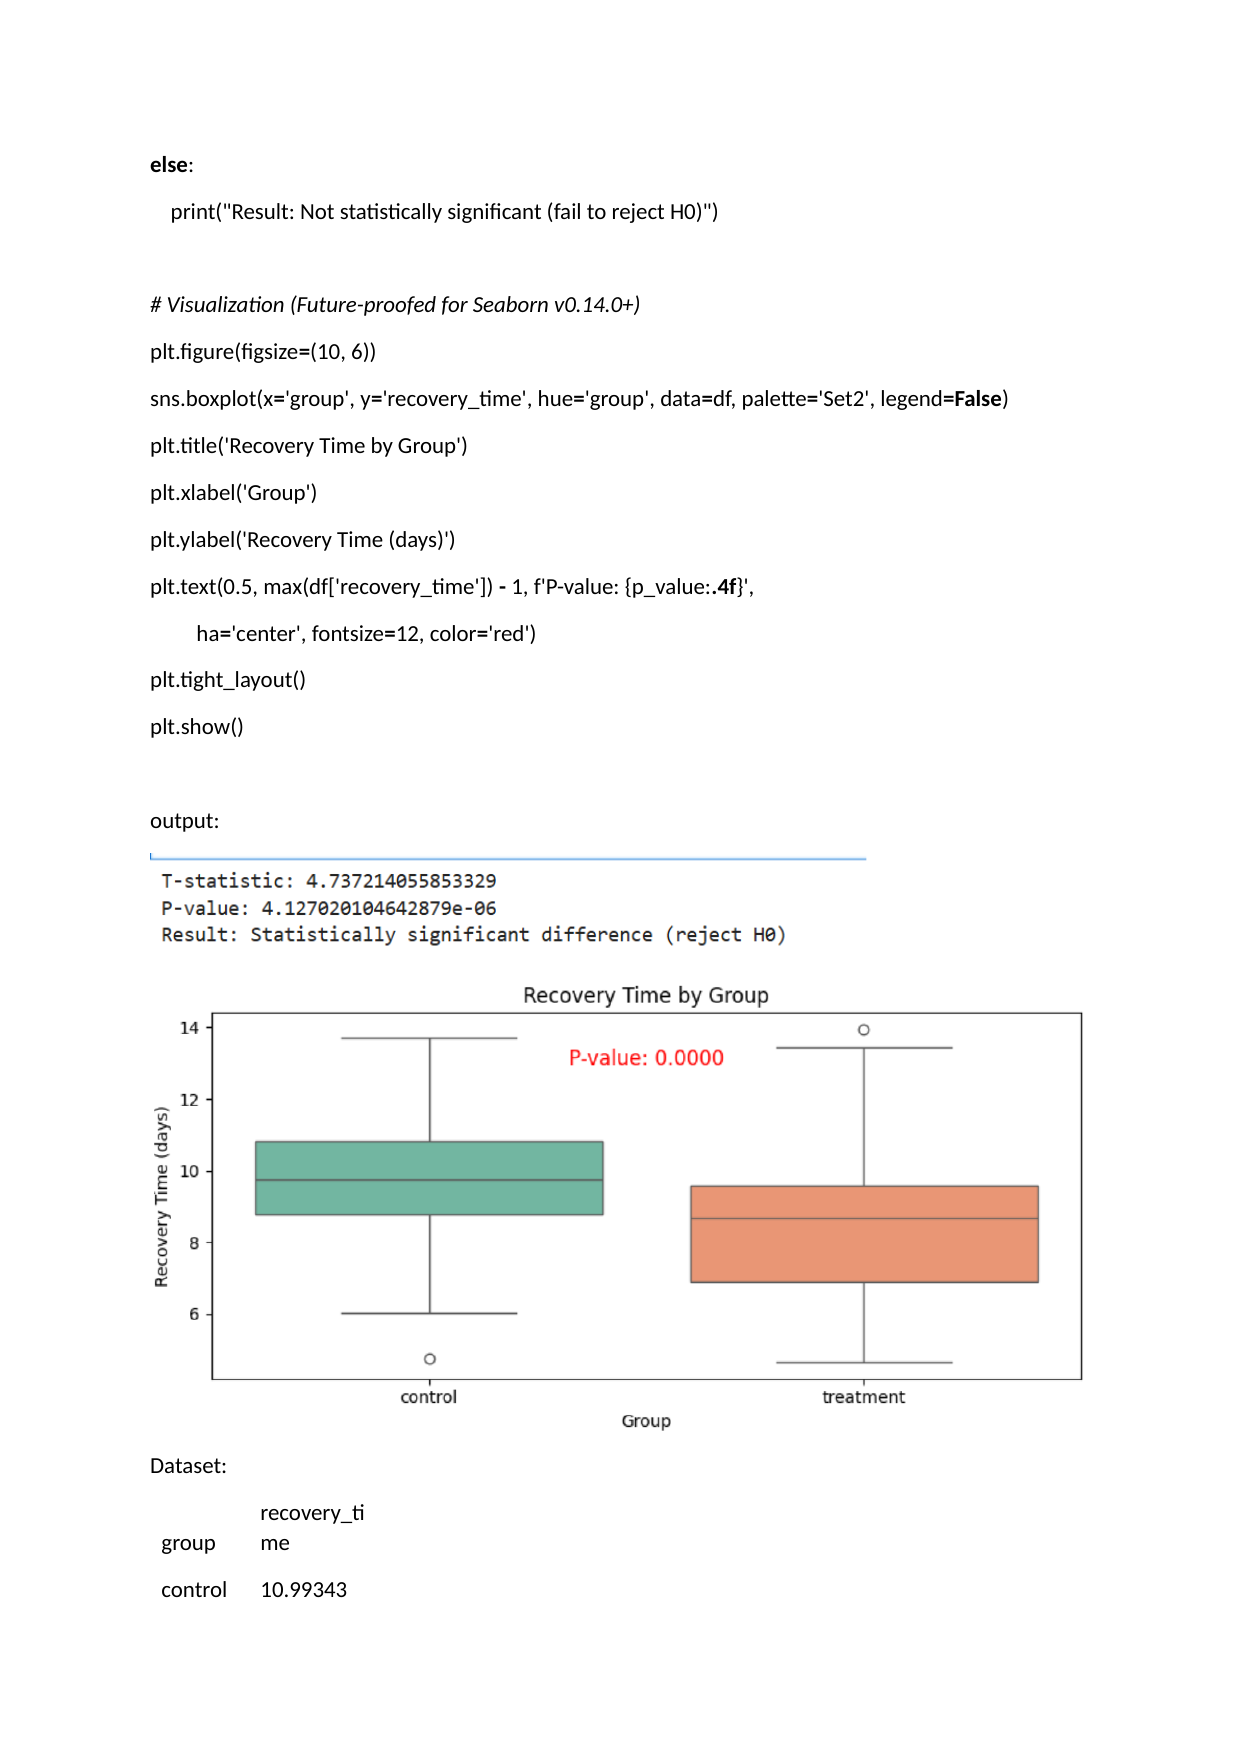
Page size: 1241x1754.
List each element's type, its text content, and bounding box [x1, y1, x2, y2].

text output: [150, 806, 1090, 834]
text plt.title('Recovery Time by Group') [150, 431, 1090, 459]
text ha='center', fontsize=12, color='red') [150, 619, 1090, 647]
text plt.show() [150, 712, 1090, 741]
table_header group [150, 1498, 249, 1575]
text Dataset: [150, 1451, 1090, 1479]
text print("Result: Not statistically significant (fail to reject H0)") [150, 197, 1090, 225]
text plt.ylabel('Recovery Time (days)') [150, 525, 1090, 553]
text plt.figure(figsize=(10, 6)) [150, 337, 1090, 366]
picture [150, 853, 867, 955]
text plt.tight_layout() [150, 666, 1090, 694]
table_cell 10.99343 [249, 1575, 382, 1604]
text # Visualization (Future-proofed for Seaborn v0.14.0+) [150, 291, 1090, 319]
text else: [150, 150, 1090, 178]
picture [150, 973, 1090, 1432]
text plt.xlabel('Group') [150, 478, 1090, 506]
table_cell control [150, 1575, 249, 1604]
table_header recovery_time [249, 1498, 382, 1575]
text sns.boxplot(x='group', y='recovery_time', hue='group', data=df, palette='Set2', legend=False) [150, 384, 1090, 412]
text plt.text(0.5, max(df['recovery_time']) - 1, f'P-value: {p_value:.4f}', [150, 572, 1090, 600]
